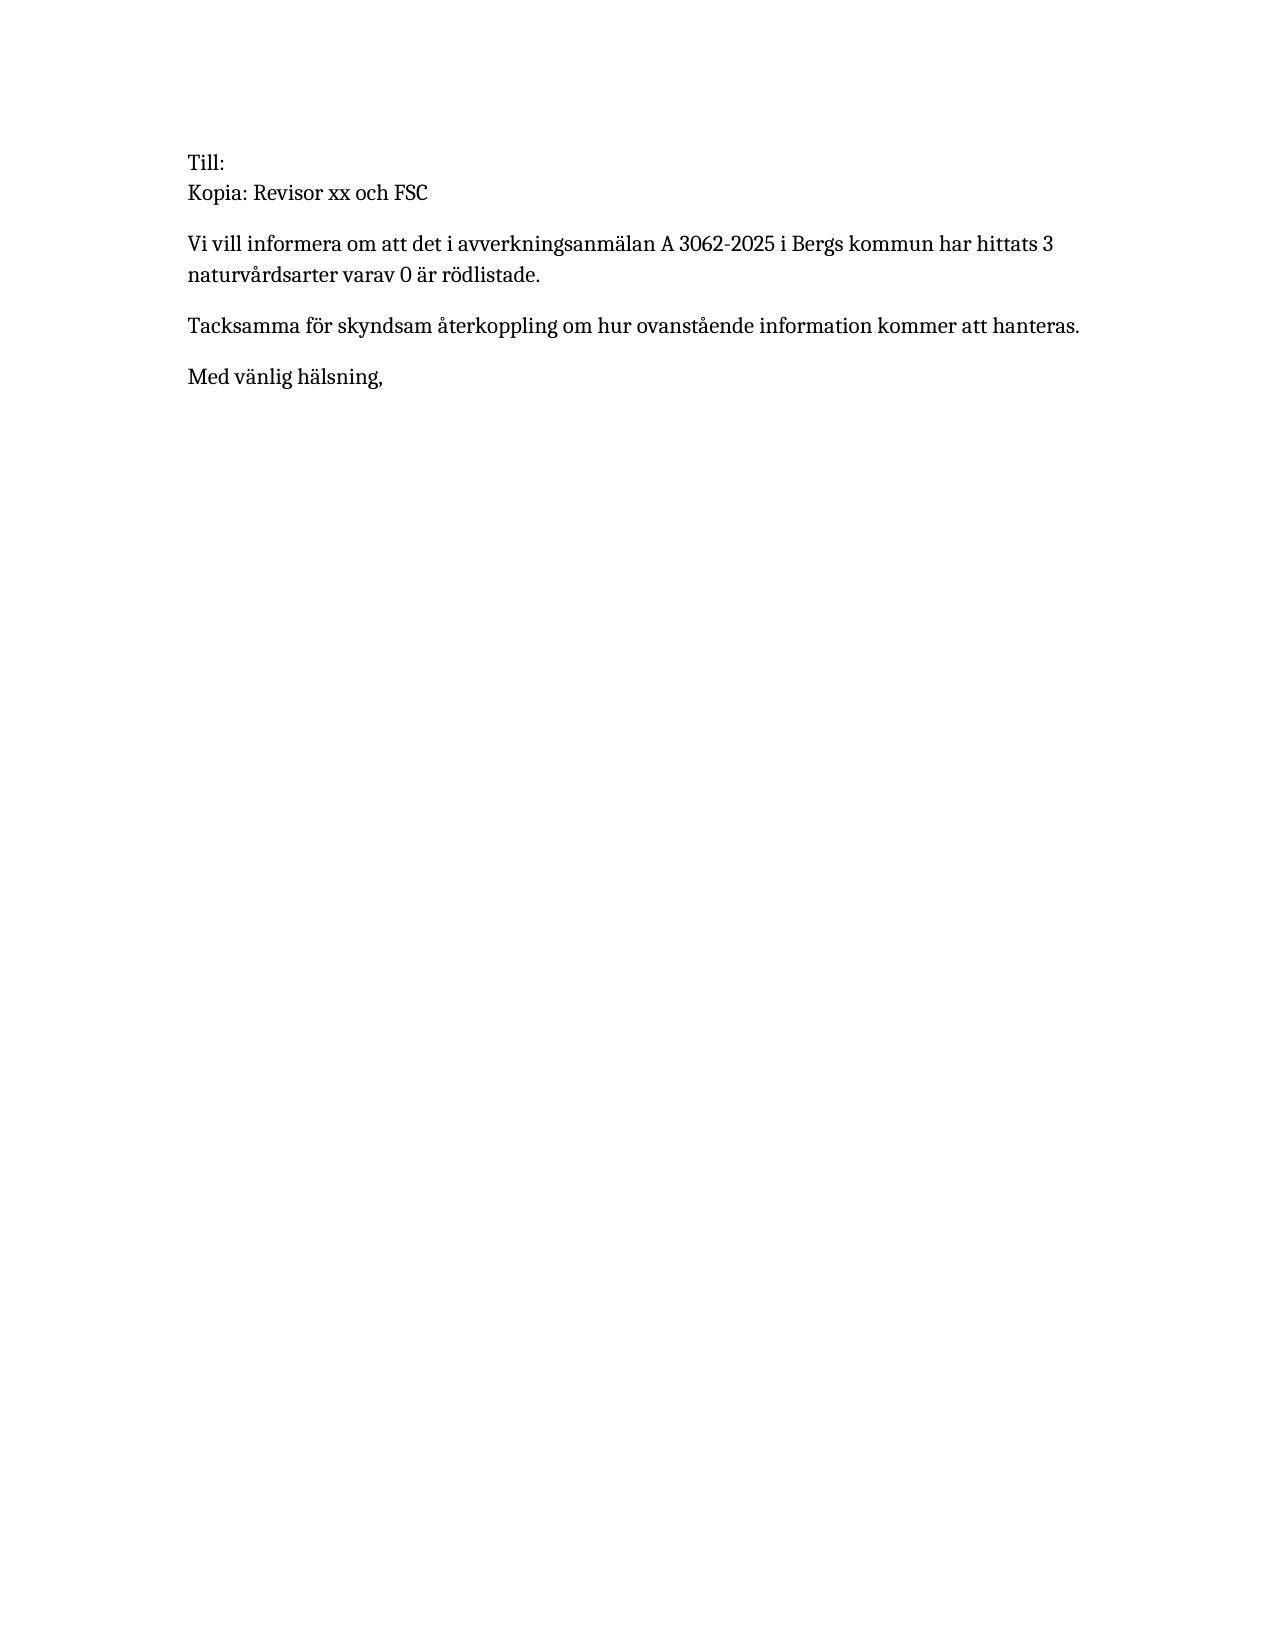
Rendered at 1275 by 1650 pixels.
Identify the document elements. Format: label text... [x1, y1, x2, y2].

text Vi vill informera om att det i avverkningsanmälan A 3062-2025 i Bergs kommun har hittats 3 naturvårdsarter varav 0 är rödlistade. [187, 231, 1087, 288]
text Med vänlig hälsning, [187, 363, 1087, 420]
text Tacksamma för skyndsam återkoppling om hur ovanstående information kommer att hanteras. [187, 312, 1087, 339]
text Till: Kopia: Revisor xx och FSC [187, 150, 1087, 207]
